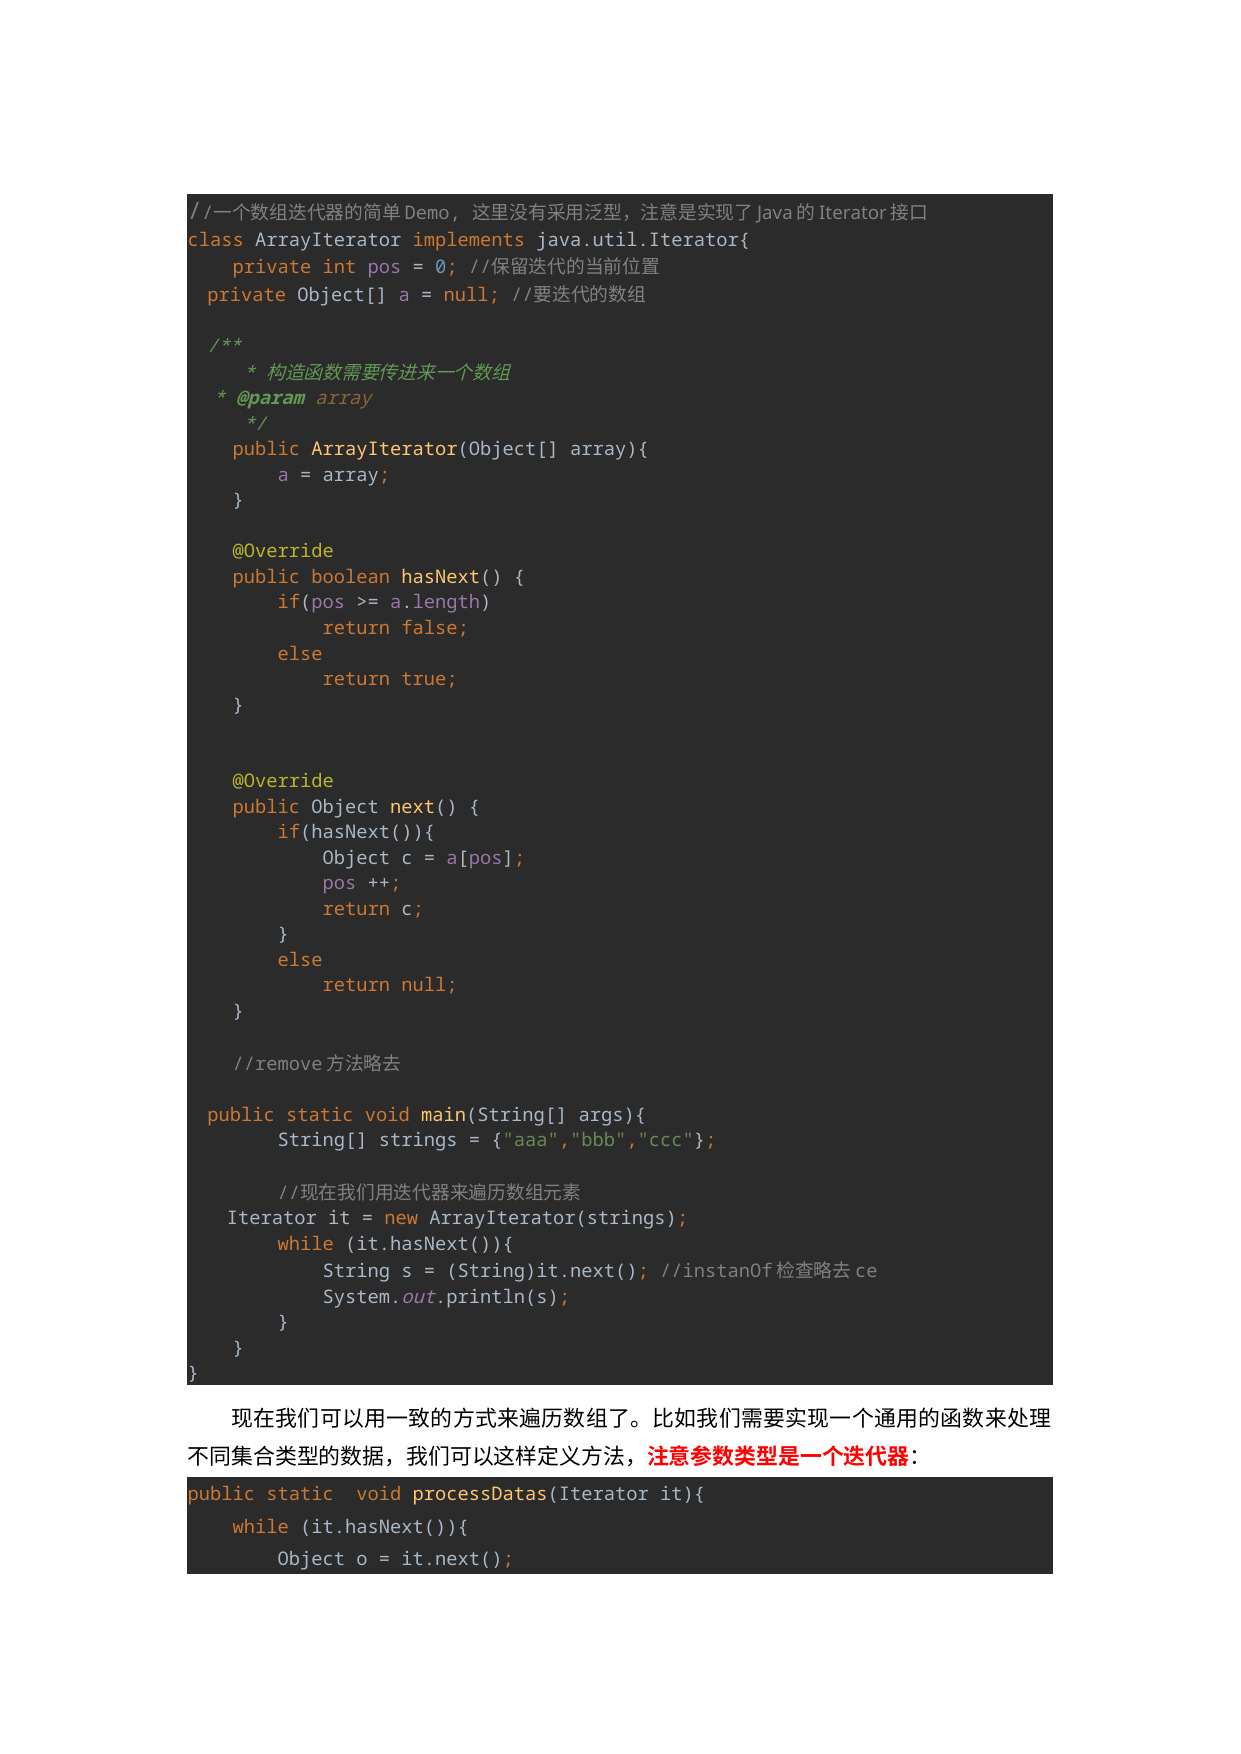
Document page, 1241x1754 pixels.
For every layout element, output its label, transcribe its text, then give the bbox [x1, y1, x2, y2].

text //一个数组迭代器的简单Demo, 这里没有采用泛型，注意是实现了Java的Iterator接口 class ArrayIterator implements java.util.Iterator{ private int pos = 0; //保留迭代的当前位置 private Object[] a = null; //要迭代的数组 /** * 构造函数需要传进来一个数组 * @param array */ public ArrayIterator(Object[] array){ a = array; } @Override public boolean hasNext() { if(pos >= a.length) return false; else return true; } @Override public Object next() { if(hasNext()){ Object c = a[pos]; pos ++; return c; } else return null; } //remove方法略去 public static void main(String[] args){ String[] strings = {"aaa","bbb","ccc"}; //现在我们用迭代器来遍历数组元素 Iterator it = new ArrayIterator(strings); while (it.hasNext()){ String s = (String)it.next(); //instanOf检查略去ce System.out.println(s); } } } [187, 194, 1053, 1385]
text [187, 1477, 1053, 1574]
text 现在我们可以用一致的方式来遍历数组了。比如我们需要实现一个通用的函数来处理不同集合类型的数据，我们可以这样定义方法，注意参数类型是一个迭代器： [187, 1401, 1053, 1471]
